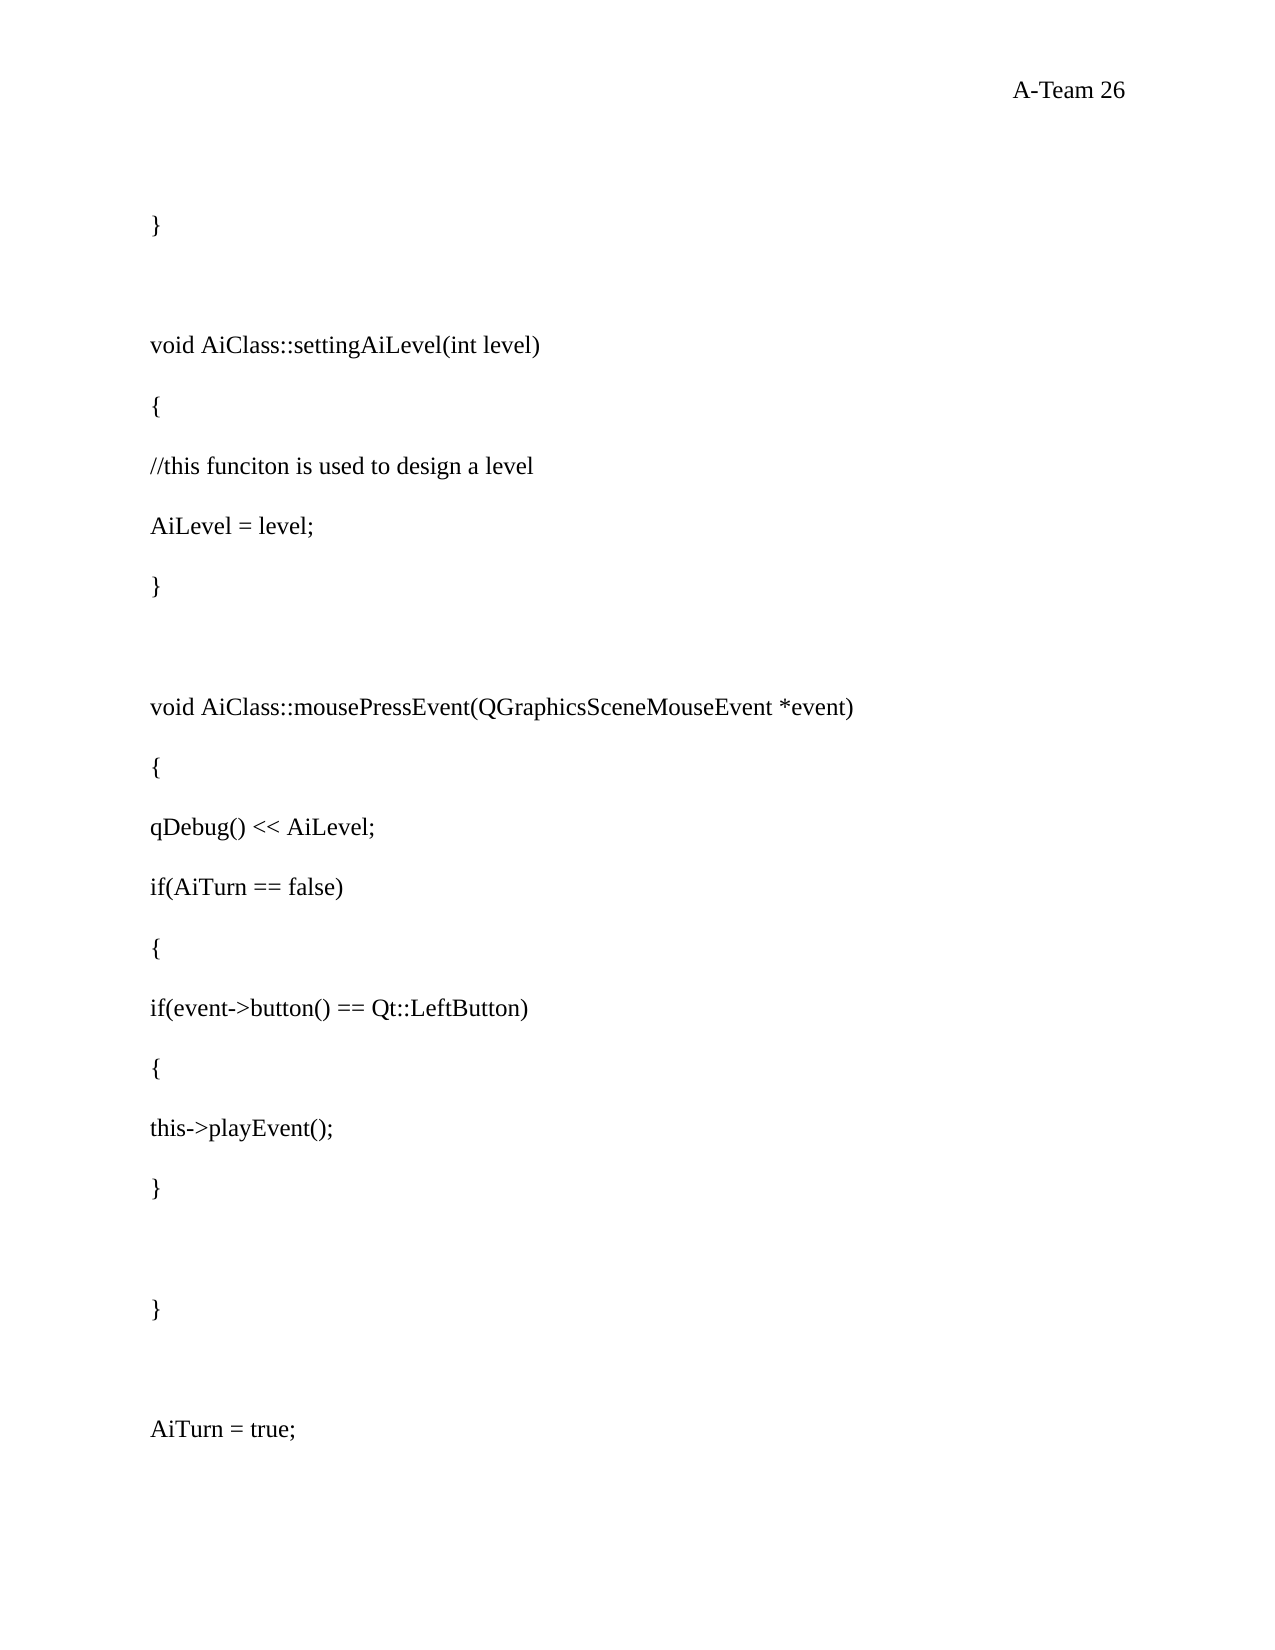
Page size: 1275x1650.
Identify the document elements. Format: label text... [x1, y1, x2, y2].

text } [150, 571, 1125, 600]
text } [150, 1294, 1125, 1323]
text } [150, 1173, 1125, 1202]
text { [150, 391, 1125, 419]
text //this funciton is used to design a level [150, 451, 1125, 480]
text AiLevel = level; [150, 511, 1125, 540]
text { [150, 752, 1125, 781]
text if(event->button() == Qt::LeftButton) [150, 993, 1125, 1022]
text AiTurn = true; [150, 1414, 1125, 1443]
text void AiClass::mousePressEvent(QGraphicsSceneMouseEvent *event) [150, 692, 1125, 721]
text if(AiTurn == false) [150, 872, 1125, 901]
text } [150, 210, 1125, 239]
text { [150, 933, 1125, 961]
text this->playEvent(); [150, 1113, 1125, 1142]
text qDebug() << AiLevel; [150, 812, 1125, 841]
text { [150, 1053, 1125, 1082]
text void AiClass::settingAiLevel(int level) [150, 331, 1125, 359]
